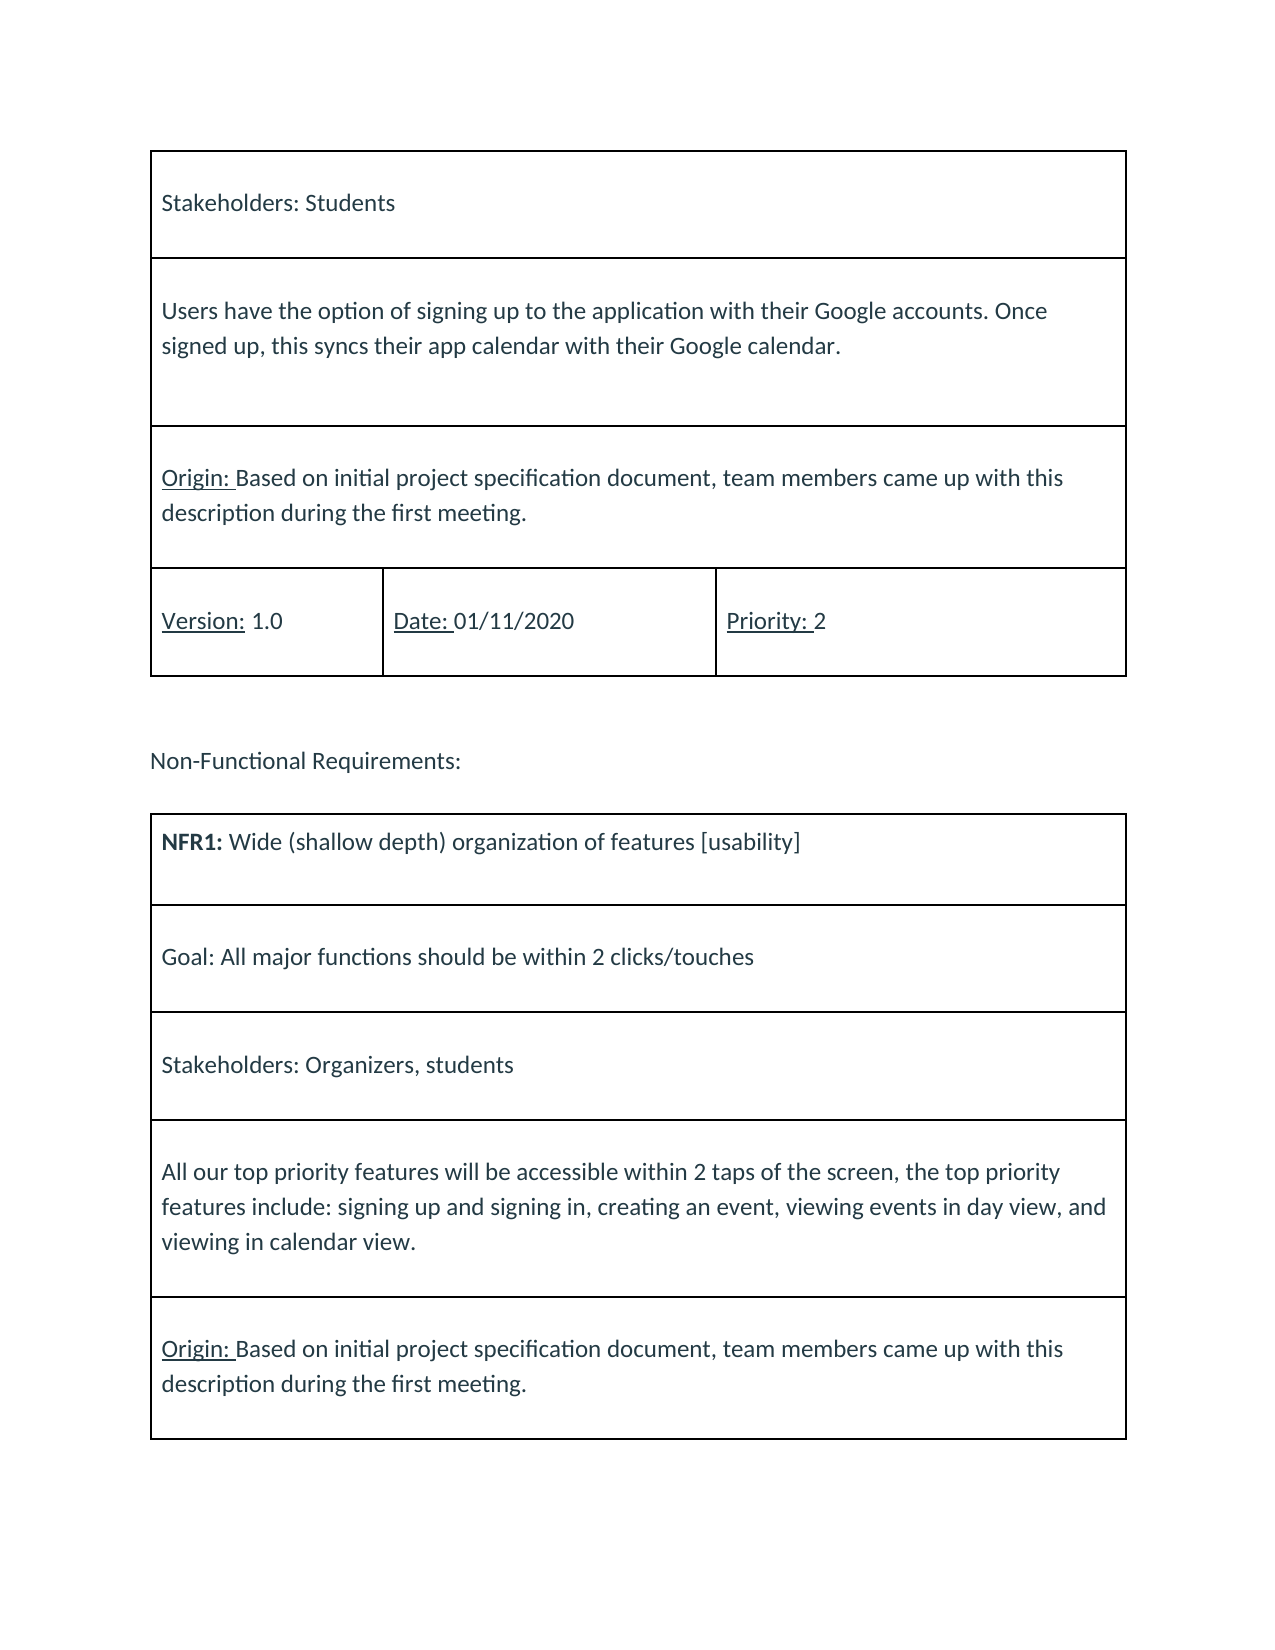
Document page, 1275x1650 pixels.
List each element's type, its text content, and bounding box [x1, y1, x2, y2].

table_cell Origin: Based on initial project specification document, team members came up with this description during the first meeting. [152, 1298, 1125, 1438]
table_cell Version: 1.0 [152, 569, 382, 674]
table_cell Stakeholders: Organizers, students [152, 1013, 1125, 1118]
table_cell Origin: Based on initial project specification document, team members came up with this description during the first meeting. [152, 427, 1125, 567]
table_cell Stakeholders: Students [152, 152, 1125, 257]
table_cell Goal: All major functions should be within 2 clicks/touches [152, 906, 1125, 1011]
table_header NFR1: Wide (shallow depth) organization of features [usability] [152, 815, 1125, 904]
text Non-Functional Requirements: [150, 745, 1125, 776]
table_cell All our top priority features will be accessible within 2 taps of the screen, the top priority features include: signing up and signing in, creating an event, viewing events in day view, and viewing in calendar view. [152, 1121, 1125, 1296]
table_cell Priority: 2 [717, 569, 1125, 674]
table_cell Date: 01/11/2020 [384, 569, 715, 674]
table_cell Users have the option of signing up to the application with their Google accounts. Once signed up, this syncs their app calendar with their Google calendar. [152, 259, 1125, 425]
